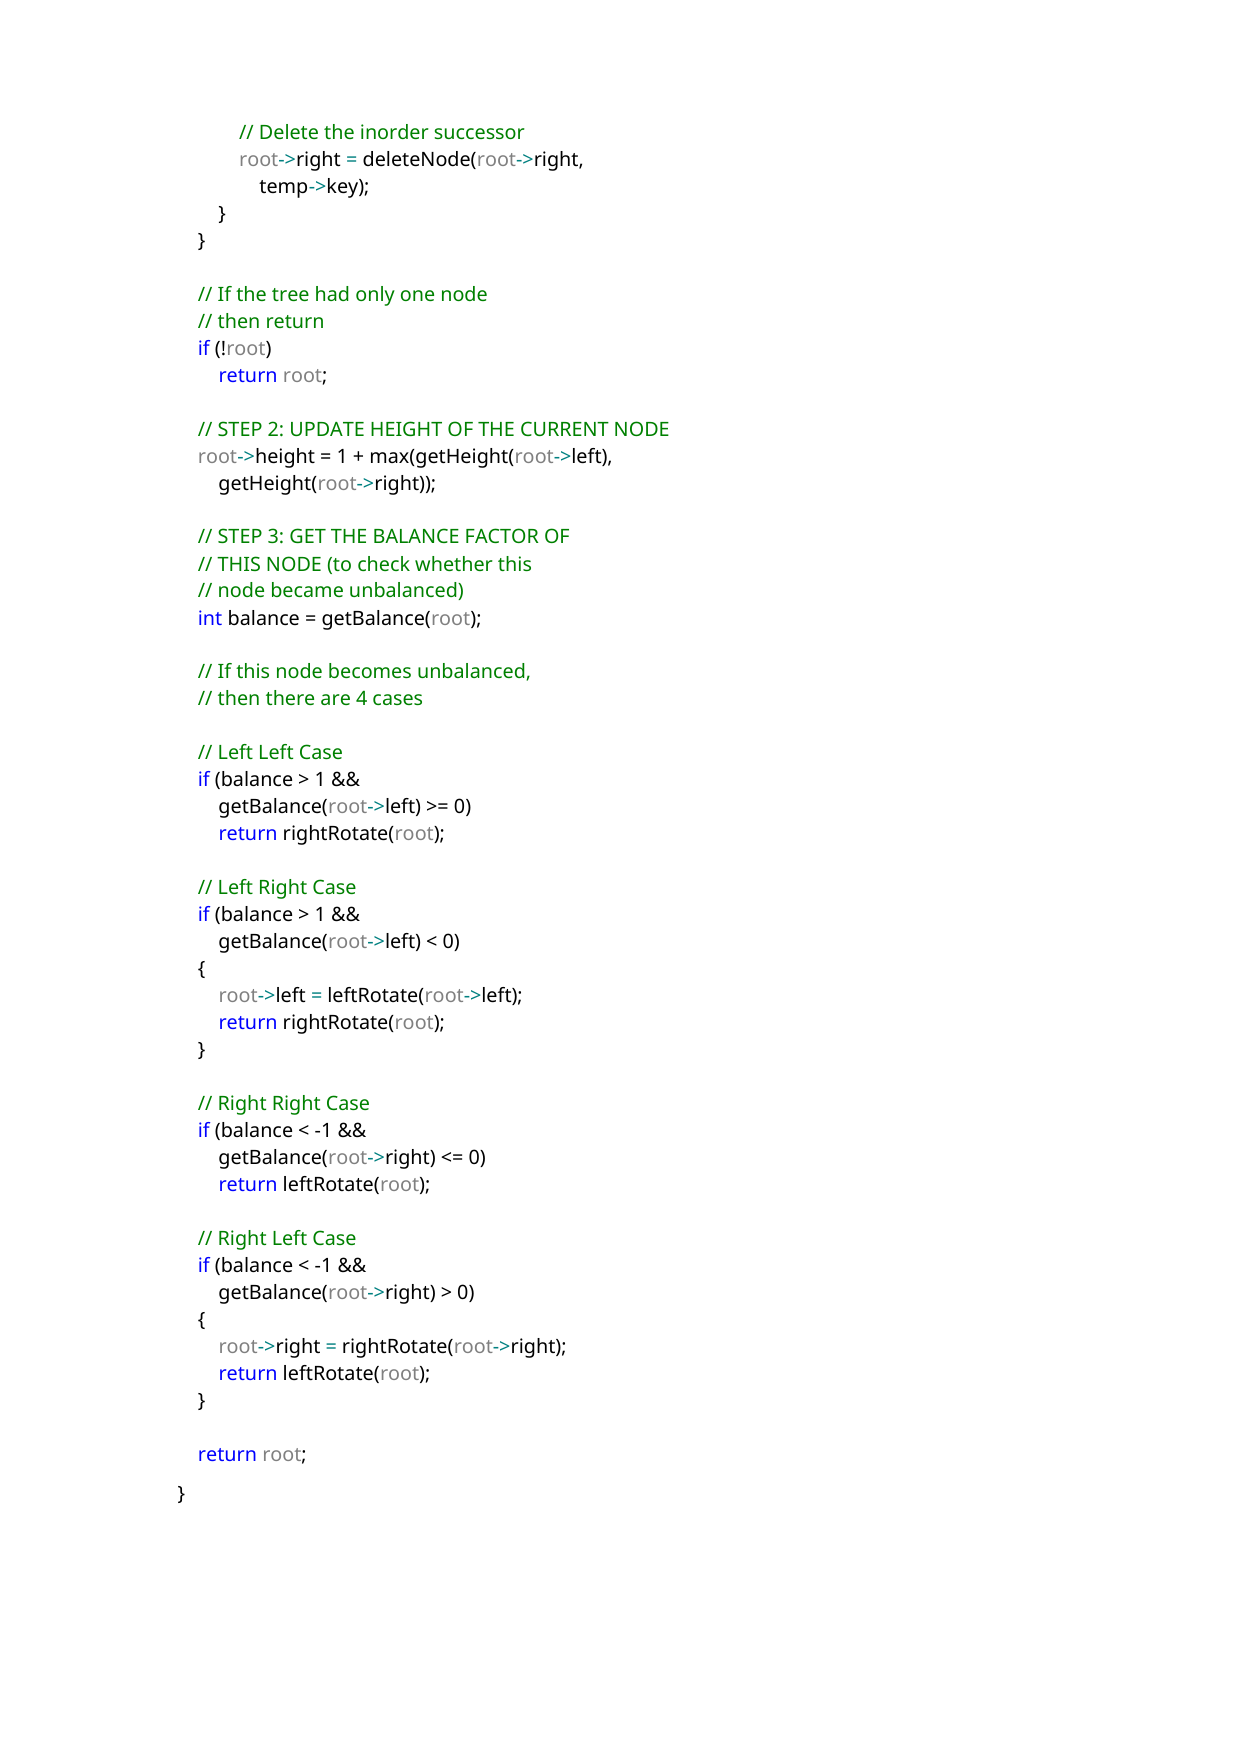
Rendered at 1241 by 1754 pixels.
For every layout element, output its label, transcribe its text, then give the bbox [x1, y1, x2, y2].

text } [177, 1035, 1152, 1062]
text return leftRotate(root); [177, 1359, 1152, 1386]
text { [177, 954, 1152, 981]
text getBalance(root->left) < 0) [177, 927, 1152, 954]
text // If this node becomes unbalanced, [177, 658, 1152, 685]
text // node became unbalanced) [177, 577, 1152, 604]
text if (balance < -1 && [177, 1251, 1152, 1278]
text root->right = rightRotate(root->right); [177, 1332, 1152, 1359]
text // Delete the inorder successor [177, 118, 1152, 145]
text } [177, 1386, 1152, 1413]
text return rightRotate(root); [177, 819, 1152, 847]
text } [177, 1479, 1152, 1507]
text } [177, 226, 1152, 253]
text // Left Right Case [177, 873, 1152, 901]
text getBalance(root->left) >= 0) [177, 793, 1152, 819]
text getBalance(root->right) <= 0) [177, 1143, 1152, 1170]
text getHeight(root->right)); [177, 469, 1152, 496]
text // STEP 3: GET THE BALANCE FACTOR OF [177, 523, 1152, 550]
text temp->key); [177, 172, 1152, 199]
text if (balance > 1 && [177, 901, 1152, 927]
text root->left = leftRotate(root->left); [177, 981, 1152, 1008]
text // Right Left Case [177, 1224, 1152, 1251]
text // THIS NODE (to check whether this [177, 550, 1152, 577]
text // then return [177, 307, 1152, 334]
text root->height = 1 + max(getHeight(root->left), [177, 442, 1152, 469]
text // STEP 2: UPDATE HEIGHT OF THE CURRENT NODE [177, 415, 1152, 442]
text int balance = getBalance(root); [177, 604, 1152, 631]
text if (balance > 1 && [177, 766, 1152, 793]
text return leftRotate(root); [177, 1170, 1152, 1197]
text return rightRotate(root); [177, 1008, 1152, 1035]
text // If the tree had only one node [177, 280, 1152, 307]
text return root; [177, 361, 1152, 388]
text // Left Left Case [177, 739, 1152, 766]
text { [177, 1305, 1152, 1332]
text // Right Right Case [177, 1089, 1152, 1116]
text getBalance(root->right) > 0) [177, 1278, 1152, 1305]
text return root; [177, 1440, 1152, 1467]
text root->right = deleteNode(root->right, [177, 145, 1152, 172]
text // then there are 4 cases [177, 685, 1152, 712]
text if (!root) [177, 334, 1152, 361]
text } [177, 199, 1152, 226]
text if (balance < -1 && [177, 1116, 1152, 1143]
